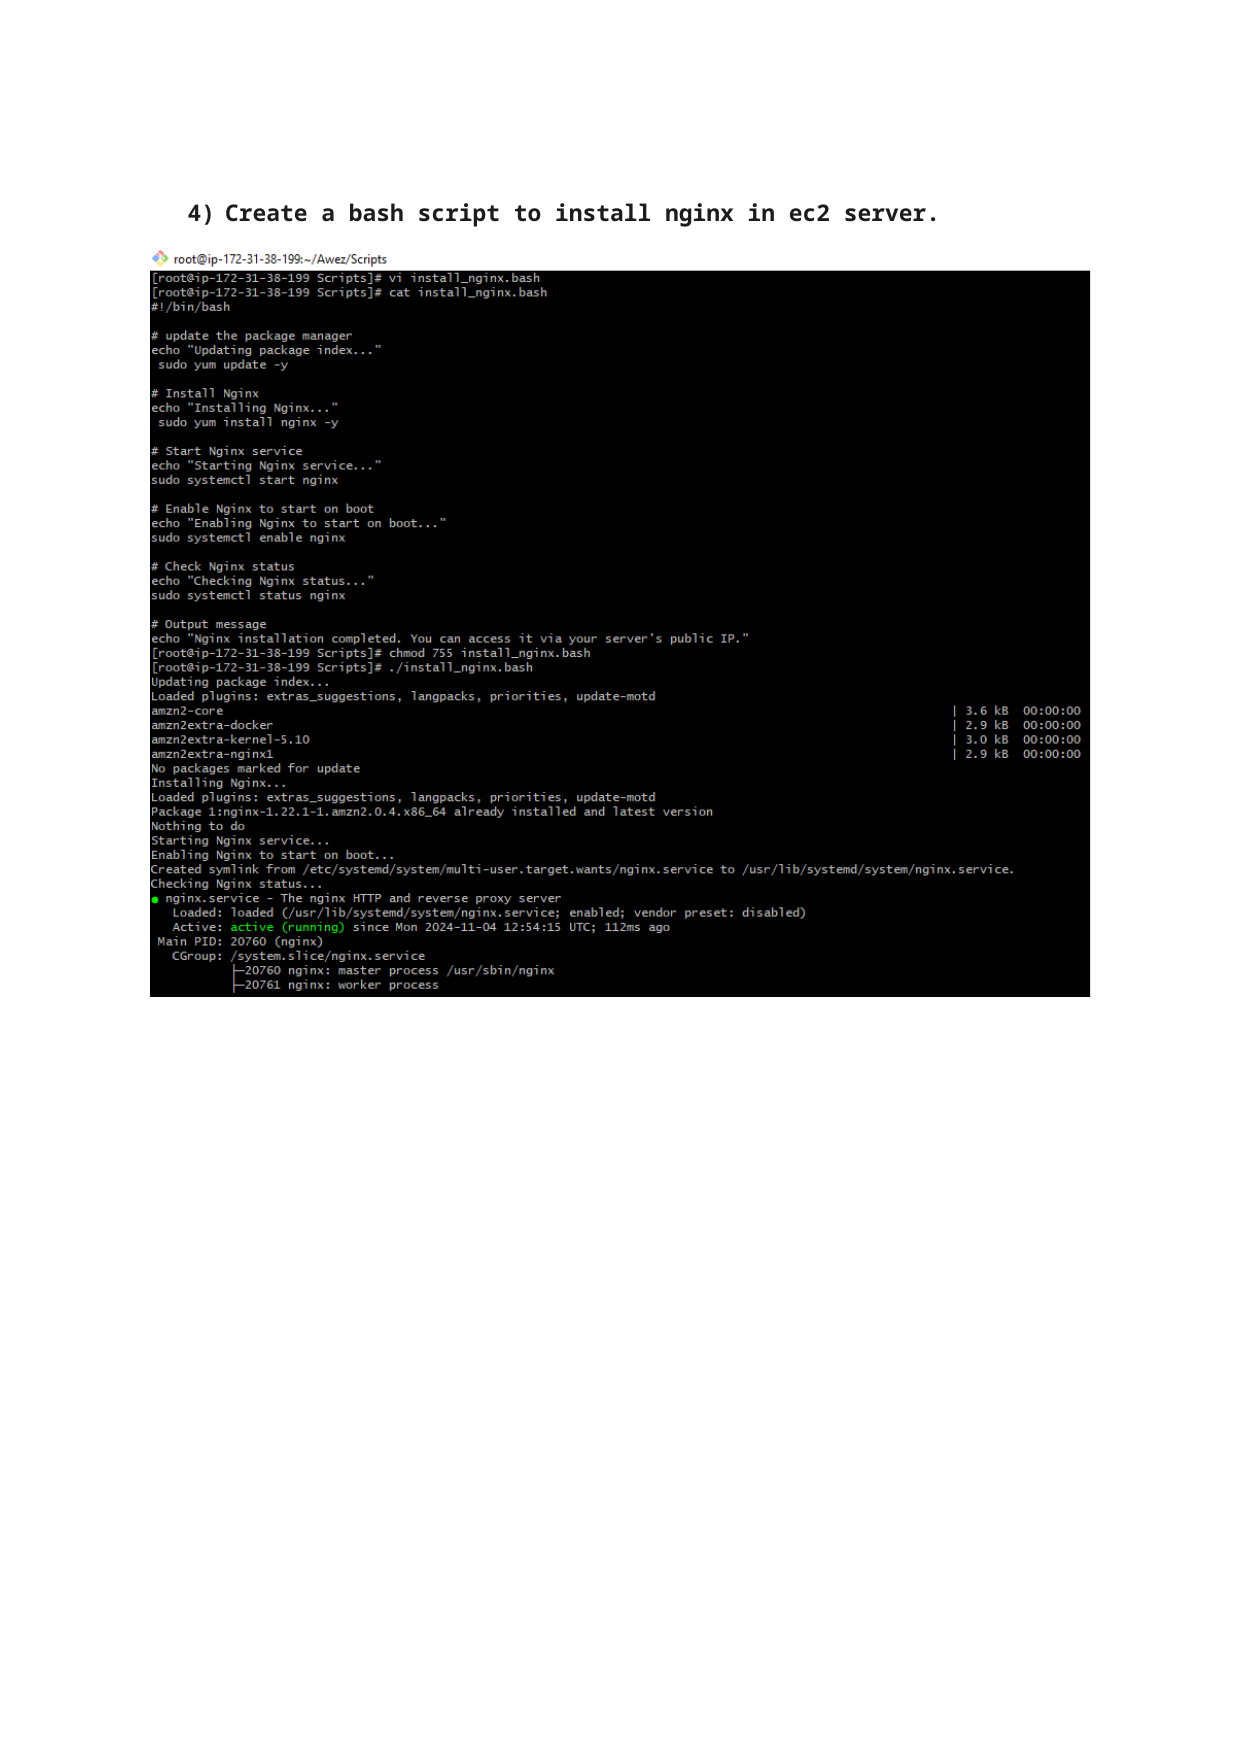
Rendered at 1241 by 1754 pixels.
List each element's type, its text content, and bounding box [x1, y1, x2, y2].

picture [150, 247, 1091, 997]
list Create a bash script to install nginx in ec2 server. [187, 197, 1090, 228]
